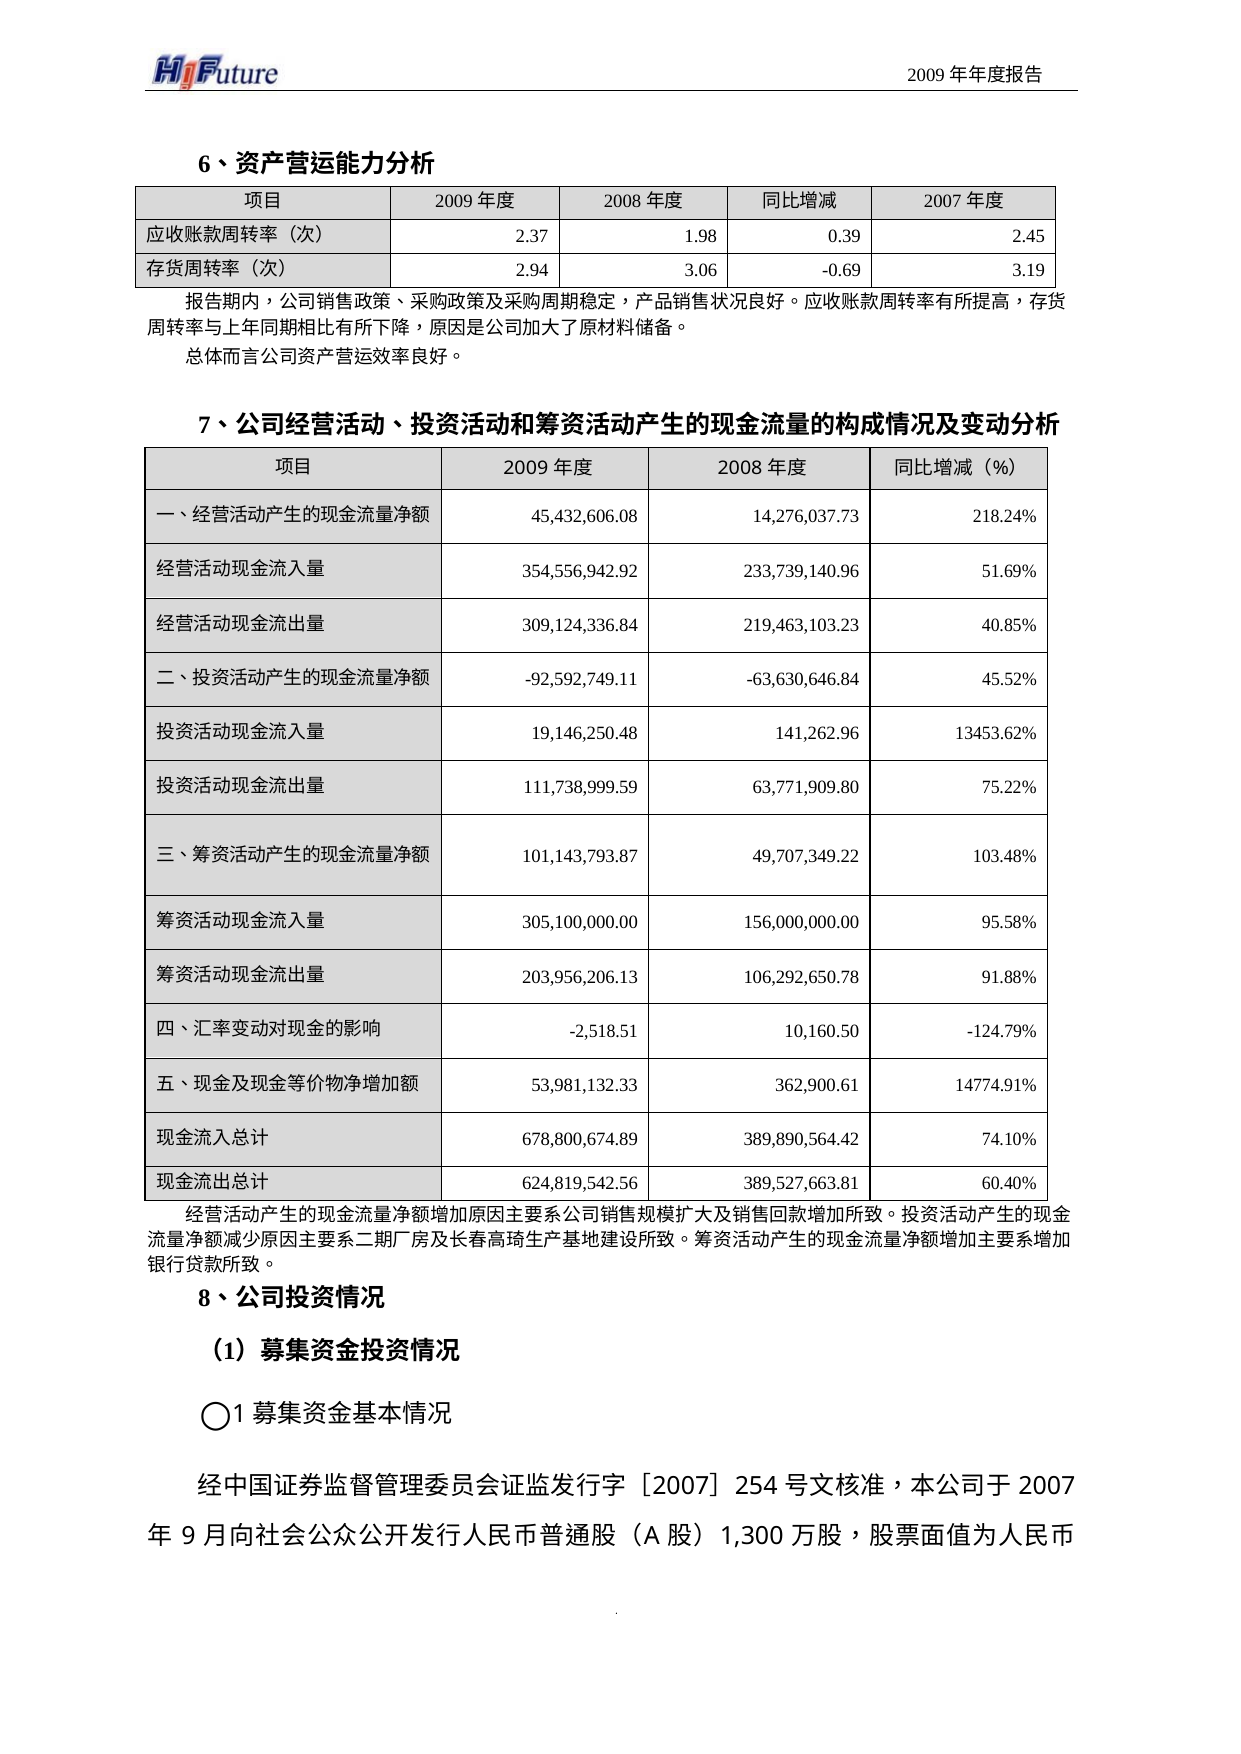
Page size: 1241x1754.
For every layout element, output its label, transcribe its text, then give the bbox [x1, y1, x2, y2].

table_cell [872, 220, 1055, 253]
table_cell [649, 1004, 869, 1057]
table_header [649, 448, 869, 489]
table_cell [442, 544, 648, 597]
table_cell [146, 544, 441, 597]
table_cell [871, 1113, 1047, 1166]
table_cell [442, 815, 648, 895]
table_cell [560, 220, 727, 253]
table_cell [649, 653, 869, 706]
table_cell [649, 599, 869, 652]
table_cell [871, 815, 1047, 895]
text 8、公司投资情况 [198, 1280, 1076, 1314]
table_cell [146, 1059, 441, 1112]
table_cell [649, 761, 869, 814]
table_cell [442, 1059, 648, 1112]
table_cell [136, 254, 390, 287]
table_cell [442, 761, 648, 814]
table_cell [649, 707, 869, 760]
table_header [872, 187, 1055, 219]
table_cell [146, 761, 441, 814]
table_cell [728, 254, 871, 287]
text 6、资产营运能力分析 [198, 145, 1076, 179]
text ○1 募集资金基本情况 [199, 1382, 1076, 1438]
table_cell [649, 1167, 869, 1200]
picture [132, 48, 294, 95]
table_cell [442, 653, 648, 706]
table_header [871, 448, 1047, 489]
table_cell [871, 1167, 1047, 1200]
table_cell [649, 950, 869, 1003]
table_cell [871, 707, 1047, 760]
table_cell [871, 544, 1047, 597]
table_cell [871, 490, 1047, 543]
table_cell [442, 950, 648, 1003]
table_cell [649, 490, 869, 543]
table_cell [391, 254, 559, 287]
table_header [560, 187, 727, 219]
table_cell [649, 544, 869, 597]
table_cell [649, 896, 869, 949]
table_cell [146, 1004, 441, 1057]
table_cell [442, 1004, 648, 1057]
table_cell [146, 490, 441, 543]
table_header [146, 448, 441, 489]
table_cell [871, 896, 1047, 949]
text 经营活动产生的现金流量净额增加原因主要系公司销售规模扩大及销售回款增加所致。投资活动产生的现金 流量净额减少原因主要系二期厂房及长春高琦生产基地建设所致。筹资活动产生的现金流量净额增加主要系增加 银行贷款所致。 [148, 1202, 1076, 1277]
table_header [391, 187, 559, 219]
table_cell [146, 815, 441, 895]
text （1）募集资金投资情况 [198, 1332, 1076, 1366]
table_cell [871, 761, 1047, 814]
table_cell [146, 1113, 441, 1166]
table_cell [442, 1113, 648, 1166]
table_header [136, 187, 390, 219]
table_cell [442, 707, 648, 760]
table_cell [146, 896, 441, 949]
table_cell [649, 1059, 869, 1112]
text 总体而言公司资产营运效率良好。 [185, 344, 1076, 369]
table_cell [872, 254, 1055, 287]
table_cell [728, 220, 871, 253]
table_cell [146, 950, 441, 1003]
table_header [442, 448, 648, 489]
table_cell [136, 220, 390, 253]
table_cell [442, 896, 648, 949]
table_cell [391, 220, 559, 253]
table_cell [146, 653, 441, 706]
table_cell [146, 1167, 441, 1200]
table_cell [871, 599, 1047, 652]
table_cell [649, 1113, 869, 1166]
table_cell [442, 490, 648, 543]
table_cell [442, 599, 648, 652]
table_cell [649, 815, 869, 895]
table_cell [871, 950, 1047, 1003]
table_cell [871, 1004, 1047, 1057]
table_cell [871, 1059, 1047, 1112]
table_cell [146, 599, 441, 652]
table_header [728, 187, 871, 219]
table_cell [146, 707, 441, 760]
text 7、公司经营活动、投资活动和筹资活动产生的现金流量的构成情况及变动分析 [198, 407, 1076, 441]
text 报告期内，公司销售政策、采购政策及采购周期稳定，产品销售状况良好。应收账款周转率有所提高，存货 周转率与上年同期相比有所下降，原因是公司加大了原材料储备。 [148, 289, 1076, 340]
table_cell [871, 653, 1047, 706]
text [148, 1468, 1076, 1552]
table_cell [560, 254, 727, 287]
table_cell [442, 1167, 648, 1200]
